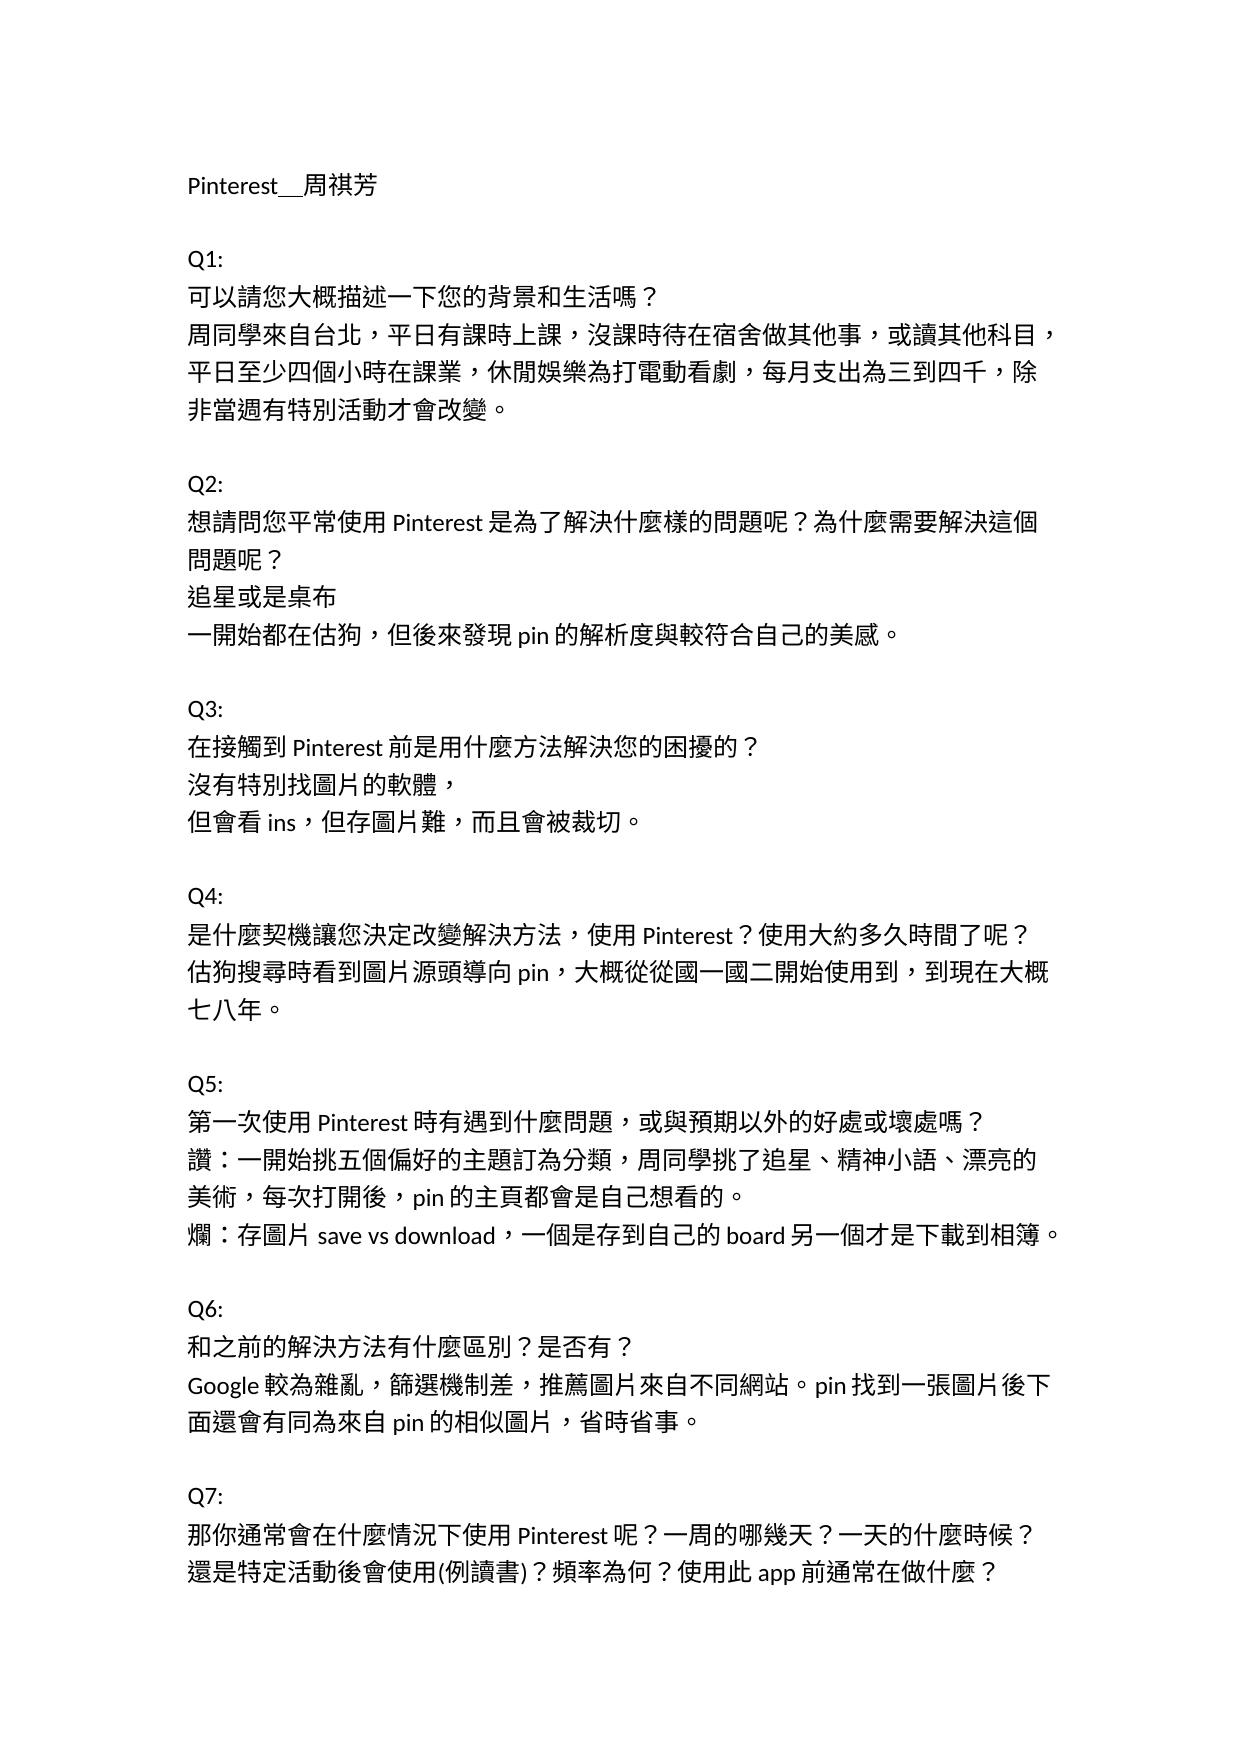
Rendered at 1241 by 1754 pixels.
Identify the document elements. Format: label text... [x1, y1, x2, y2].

text 那你通常會在什麼情況下使用Pinterest呢？一周的哪幾天？一天的什麼時候？還是特定活動後會使用(例讀書)？頻率為何？使用此app前通常在做什麼？ [187, 1514, 1053, 1589]
text Q5: [187, 1064, 1053, 1102]
text Q2: [187, 464, 1053, 502]
text 想請問您平常使用Pinterest是為了解決什麼樣的問題呢？為什麼需要解決這個問題呢？ [187, 502, 1053, 577]
text 爛：存圖片save vs download，一個是存到自己的board另一個才是下載到相簿。 [187, 1214, 1053, 1252]
text 估狗搜尋時看到圖片源頭導向pin，大概從從國一國二開始使用到，到現在大概七八年。 [187, 952, 1053, 1027]
text 第一次使用Pinterest時有遇到什麼問題，或與預期以外的好處或壞處嗎？ [187, 1102, 1053, 1139]
text 在接觸到Pinterest前是用什麼方法解決您的困擾的？ [187, 727, 1053, 764]
text Q7: [187, 1477, 1053, 1514]
text Pinterest＿周祺芳 [187, 164, 1053, 202]
text Q6: [187, 1289, 1053, 1327]
text Q3: [187, 689, 1053, 727]
text 可以請您大概描述一下您的背景和生活嗎？ [187, 277, 1053, 314]
text 但會看ins，但存圖片難，而且會被裁切。 [187, 802, 1053, 839]
text Q1: [187, 239, 1053, 277]
text 讚：一開始挑五個偏好的主題訂為分類，周同學挑了追星、精神小語、漂亮的美術，每次打開後，pin的主頁都會是自己想看的。 [187, 1139, 1053, 1214]
text 是什麼契機讓您決定改變解決方法，使用Pinterest？使用大約多久時間了呢？ [187, 914, 1053, 952]
text 沒有特別找圖片的軟體， [187, 764, 1053, 802]
text 周同學來自台北，平日有課時上課，沒課時待在宿舍做其他事，或讀其他科目，平日至少四個小時在課業，休閒娛樂為打電動看劇，每月支出為三到四千，除非當週有特別活動才會改變。 [187, 314, 1053, 427]
text Q4: [187, 877, 1053, 914]
text 和之前的解決方法有什麼區別？是否有？ [187, 1327, 1053, 1364]
text 追星或是桌布 [187, 577, 1053, 614]
text 一開始都在估狗，但後來發現pin的解析度與較符合自己的美感。 [187, 614, 1053, 652]
text Google較為雜亂，篩選機制差，推薦圖片來自不同網站。pin找到一張圖片後下面還會有同為來自pin的相似圖片，省時省事。 [187, 1364, 1053, 1439]
